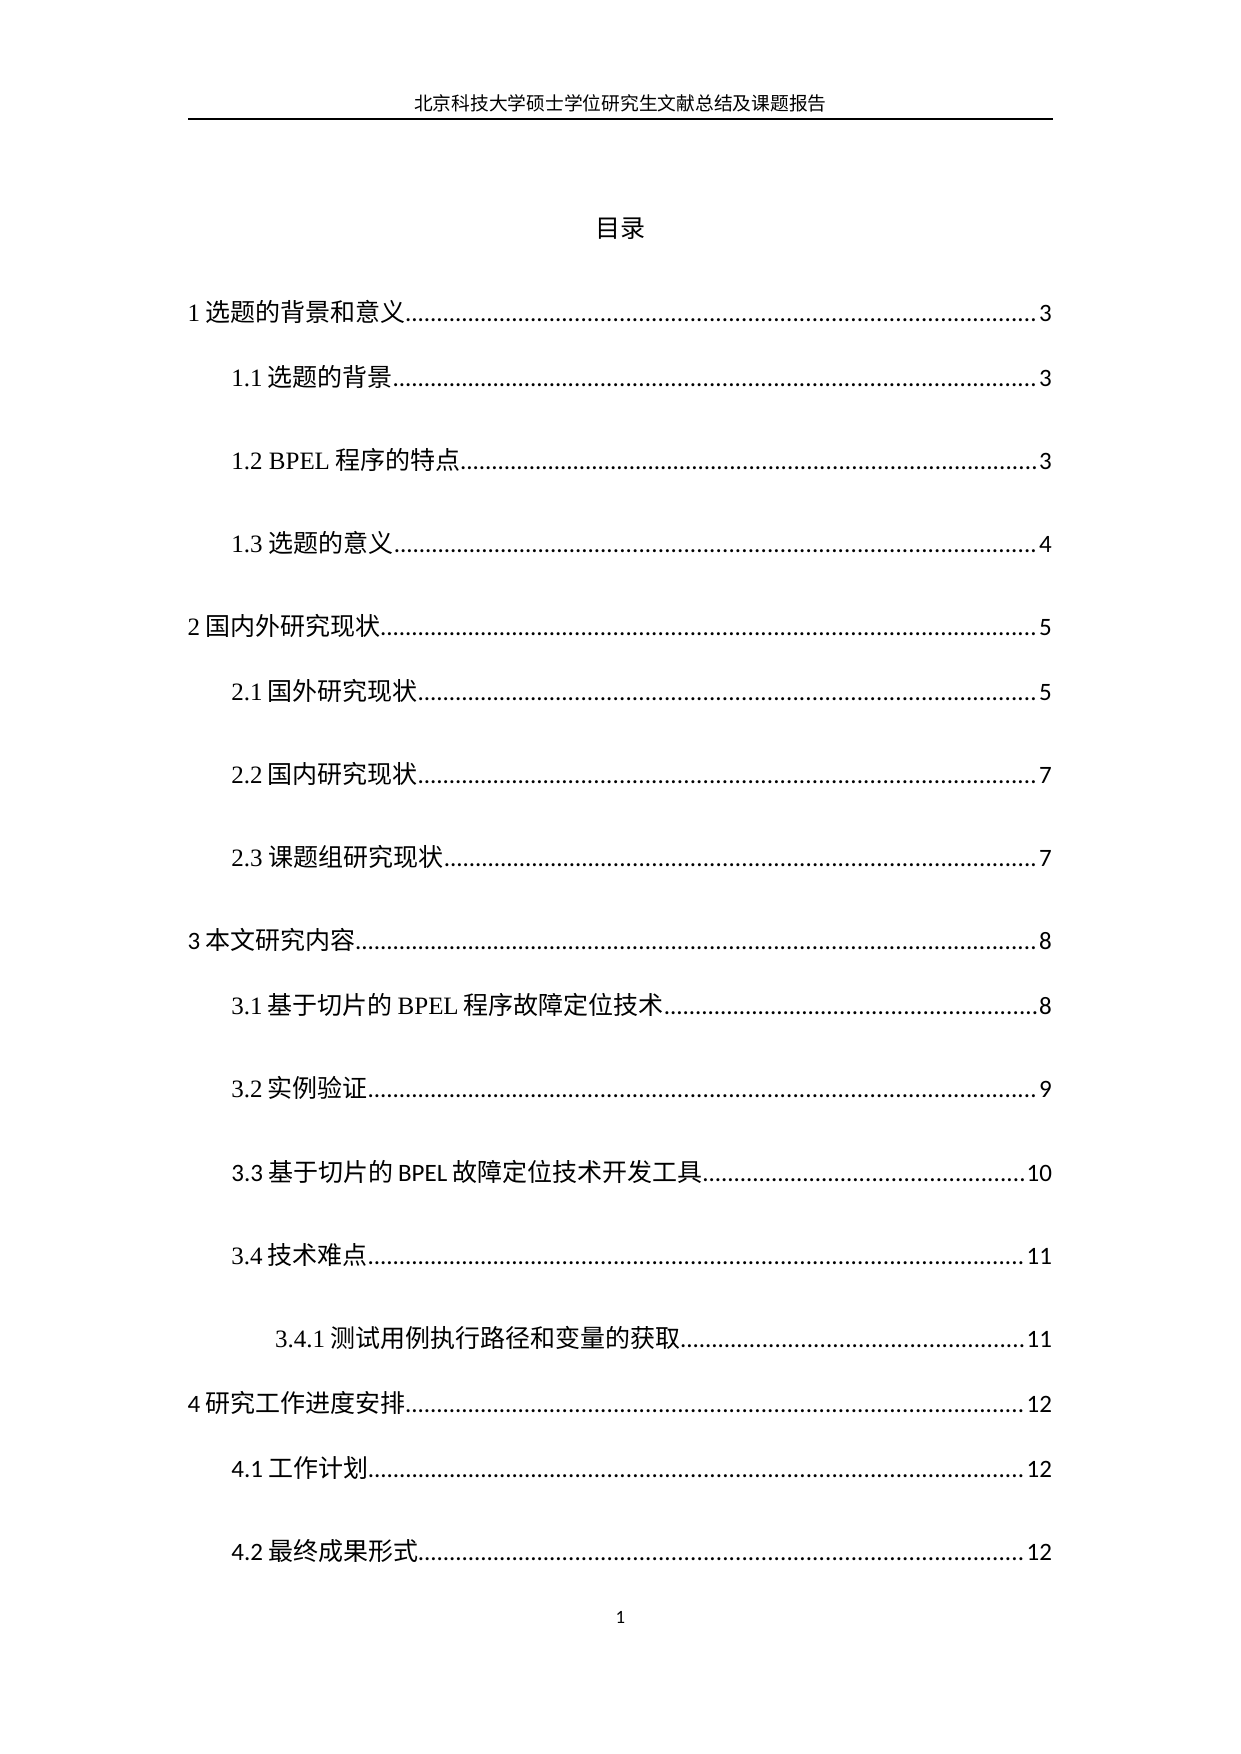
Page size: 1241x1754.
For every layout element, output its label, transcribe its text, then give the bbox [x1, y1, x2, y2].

text 4.1工作计划 12 [231, 1434, 1053, 1499]
text 2.2国内研究现状 7 [231, 740, 1053, 805]
text 目录 [187, 194, 1053, 259]
text 3.2实例验证 9 [231, 1054, 1053, 1119]
text 1.3 选题的意义 4 [231, 509, 1053, 574]
text 1.1选题的背景 3 [231, 343, 1053, 408]
text 2.1国外研究现状 5 [231, 657, 1053, 722]
text 3.3基于切片的BPEL故障定位技术开发工具 10 [231, 1138, 1053, 1203]
text 3本文研究内容 8 [187, 906, 1053, 971]
text 1.2 BPEL程序的特点 3 [231, 426, 1053, 491]
text 1选题的背景和意义 3 [187, 278, 1053, 343]
text 2国内外研究现状 5 [187, 592, 1053, 657]
text 3.1基于切片的BPEL程序故障定位技术 8 [231, 971, 1053, 1036]
text 4.2最终成果形式 12 [231, 1517, 1053, 1582]
text 3.4.1测试用例执行路径和变量的获取 11 [275, 1304, 1053, 1369]
text 4研究工作进度安排 12 [187, 1369, 1053, 1434]
text 3.4技术难点 11 [231, 1221, 1053, 1286]
text 2.3 课题组研究现状 7 [231, 823, 1053, 888]
